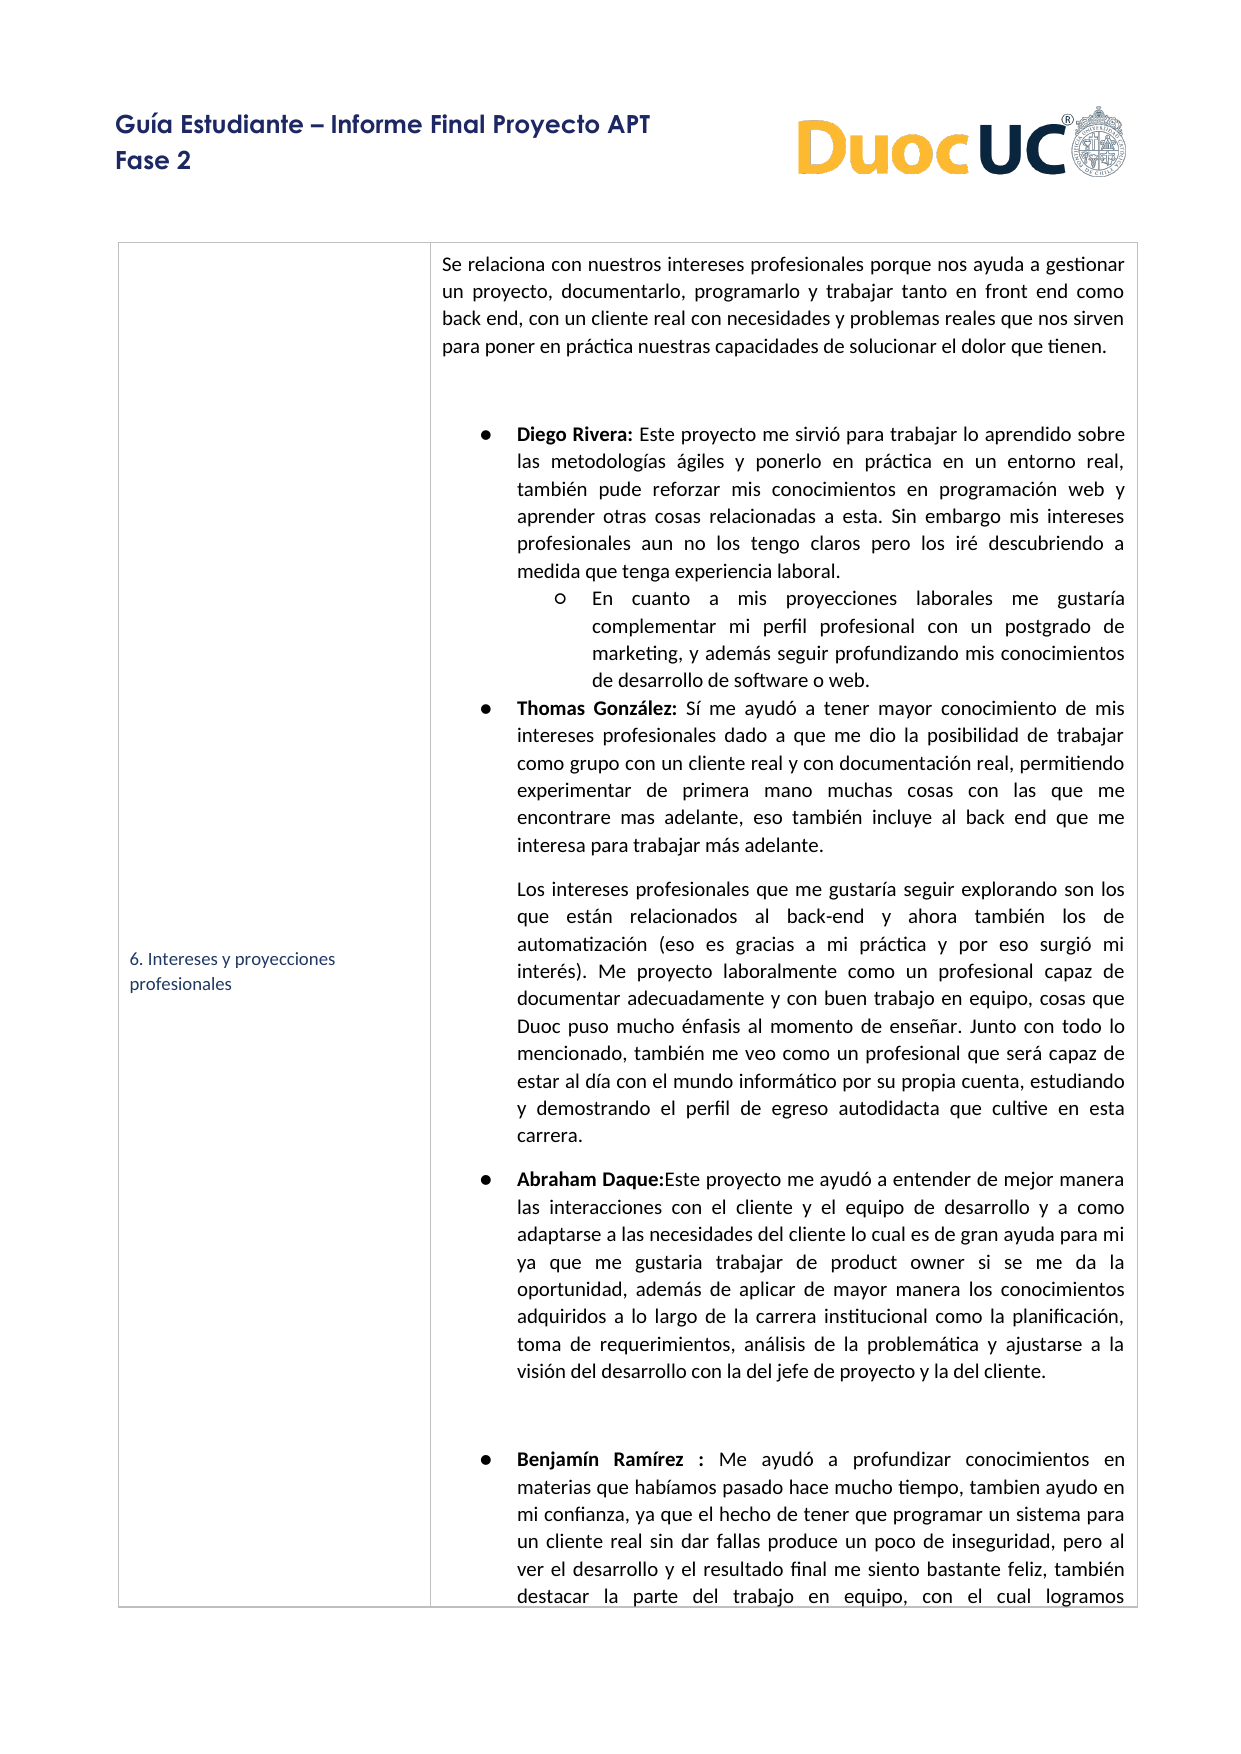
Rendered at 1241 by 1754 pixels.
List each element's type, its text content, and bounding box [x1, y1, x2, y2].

picture [798, 106, 1126, 177]
table_header Se relaciona con nuestros intereses profesionales porque nos ayuda a gestionar un proyecto, documentarlo, programarlo y trabajar tanto en front end como back end, con un cliente real con necesidades y problemas reales que nos sirven para poner en práctica nuestras capacidades de solucionar el dolor que tienen. Diego Rivera: Este proyecto me sirvió para trabajar lo aprendido sobre las metodologías ágiles y ponerlo en práctica en un entorno real, también pude reforzar mis conocimientos en programación web y aprender otras cosas relacionadas a esta. Sin embargo mis intereses profesionales aun no los tengo claros pero los iré descubriendo a medida que tenga experiencia laboral. En cuanto a mis proyecciones laborales me gustaría complementar mi perfil profesional con un postgrado de marketing, y además seguir profundizando mis conocimientos de desarrollo de software o web. Thomas González: Sí me ayudó a tener mayor conocimiento de mis intereses profesionales dado a que me dio la posibilidad de trabajar como grupo con un cliente real y con documentación real, permitiendo experimentar de primera mano muchas cosas con las que me encontrare mas adelante, eso también incluye al back end que me interesa para trabajar más adelante. Los intereses profesionales que me gustaría seguir explorando son los que están relacionados al back-end y ahora también los de automatización (eso es gracias a mi práctica y por eso surgió mi interés). Me proyecto laboralmente como un profesional capaz de documentar adecuadamente y con buen trabajo en equipo, cosas que Duoc puso mucho énfasis al momento de enseñar. Junto con todo lo mencionado, también me veo como un profesional que será capaz de estar al día con el mundo informático por su propia cuenta, estudiando y demostrando el perfil de egreso autodidacta que cultive en esta carrera. Abraham Daque:Este proyecto me ayudó a entender de mejor manera las interacciones con el cliente y el equipo de desarrollo y a como adaptarse a las necesidades del cliente lo cual es de gran ayuda para mi ya que me gustaria trabajar de product owner si se me da la oportunidad, además de aplicar de mayor manera los conocimientos adquiridos a lo largo de la carrera institucional como la planificación, toma de requerimientos, análisis de la problemática y ajustarse a la visión del desarrollo con la del jefe de proyecto y la del cliente. Benjamín Ramírez : Me ayudó a profundizar conocimientos en materias que habíamos pasado hace mucho tiempo, tambien ayudo en mi confianza, ya que el hecho de tener que programar un sistema para un cliente real sin dar fallas produce un poco de inseguridad, pero al ver el desarrollo y el resultado final me siento bastante feliz, también destacar la parte del trabajo en equipo, con el cual logramos organizarnos y entregar un producto de calidad en todos los aspectos en los que se nos pidió, mis intereses profesionales no han cambiado y sin lugar a duda he salido muy beneficiado de esta experiencia., [431, 243, 1137, 1606]
table_header 6. Intereses y proyecciones profesionales [119, 243, 430, 1606]
